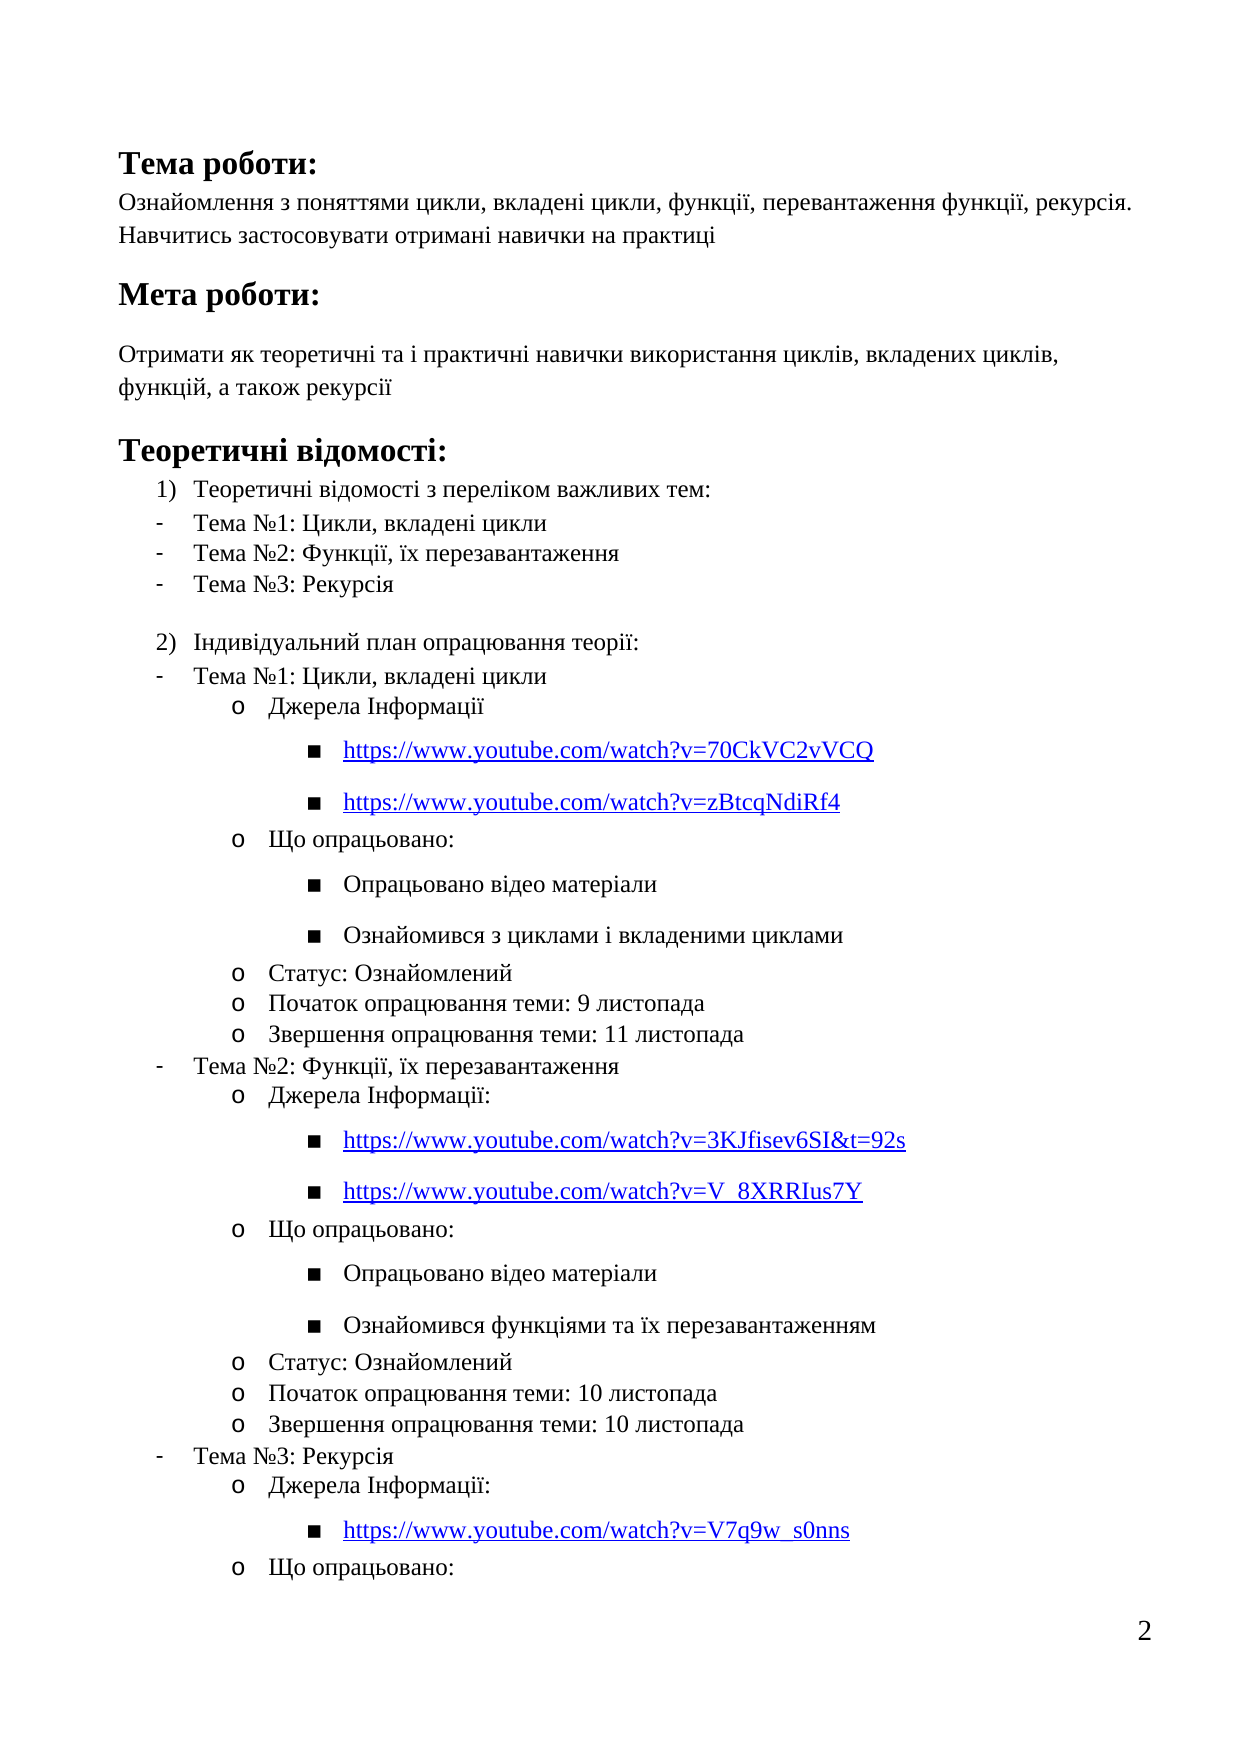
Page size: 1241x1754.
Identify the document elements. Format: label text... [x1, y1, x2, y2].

list Джерела Інформації: [231, 1081, 1152, 1111]
list Індивідуальний план опрацювання теорії: [156, 627, 1152, 656]
list Звершення опрацювання теми: 11 листопада [231, 1019, 1152, 1050]
text Мета роботи: [118, 274, 1152, 312]
list Тема №3: Рекурсія [156, 1440, 1152, 1470]
list Опрацьовано відео матеріали [306, 855, 1152, 906]
list Тема №2: Функції, їх перезавантаження [156, 1050, 1152, 1081]
text Отримати як теоретичні та і практичні навички використання циклів, вкладених циклів, функцій, а також рекурсії [118, 339, 1152, 401]
list https://www.youtube.com/watch?v=V_8XRRIus7Y [306, 1163, 1152, 1214]
list Початок опрацювання теми: 10 листопада [231, 1378, 1152, 1409]
list Що опрацьовано: [231, 1552, 1152, 1583]
list Тема №1: Цикли, вкладені цикли [156, 507, 1152, 538]
list Що опрацьовано: [231, 1214, 1152, 1245]
list https://www.youtube.com/watch?v=V7q9w_s0nns [306, 1501, 1152, 1552]
list https://www.youtube.com/watch?v=70CkVC2vVCQ [306, 722, 1152, 773]
list Джерела Інформації: [231, 1470, 1152, 1501]
list Що опрацьовано: [231, 824, 1152, 855]
list Тема №3: Рекурсія [156, 568, 1152, 599]
list Звершення опрацювання теми: 10 листопада [231, 1409, 1152, 1440]
list https://www.youtube.com/watch?v=zBtcqNdiRf4 [306, 773, 1152, 824]
list Ознайомився з циклами і вкладеними циклами [306, 906, 1152, 958]
list Опрацьовано відео матеріали [306, 1245, 1152, 1296]
list Тема №2: Функції, їх перезавантаження [156, 538, 1152, 568]
subtitle Теоретичні відомості: [118, 430, 1152, 468]
list https://www.youtube.com/watch?v=3KJfisev6SI&t=92s [306, 1111, 1152, 1163]
list Джерела Інформації [231, 691, 1152, 722]
subtitle Тема роботи: [118, 143, 1152, 181]
list Теоретичні відомості з переліком важливих тем: [156, 474, 1152, 503]
list Ознайомився функціями та їх перезавантаженням [306, 1296, 1152, 1347]
list Початок опрацювання теми: 9 листопада [231, 988, 1152, 1019]
list Тема №1: Цикли, вкладені цикли [156, 660, 1152, 691]
list Статус: Ознайомлений [231, 958, 1152, 988]
list Статус: Ознайомлений [231, 1347, 1152, 1378]
text Ознайомлення з поняттями цикли, вкладені цикли, функції, перевантаження функції, рекурсія. Навчитись застосовувати отримані навички на практиці [118, 187, 1152, 249]
